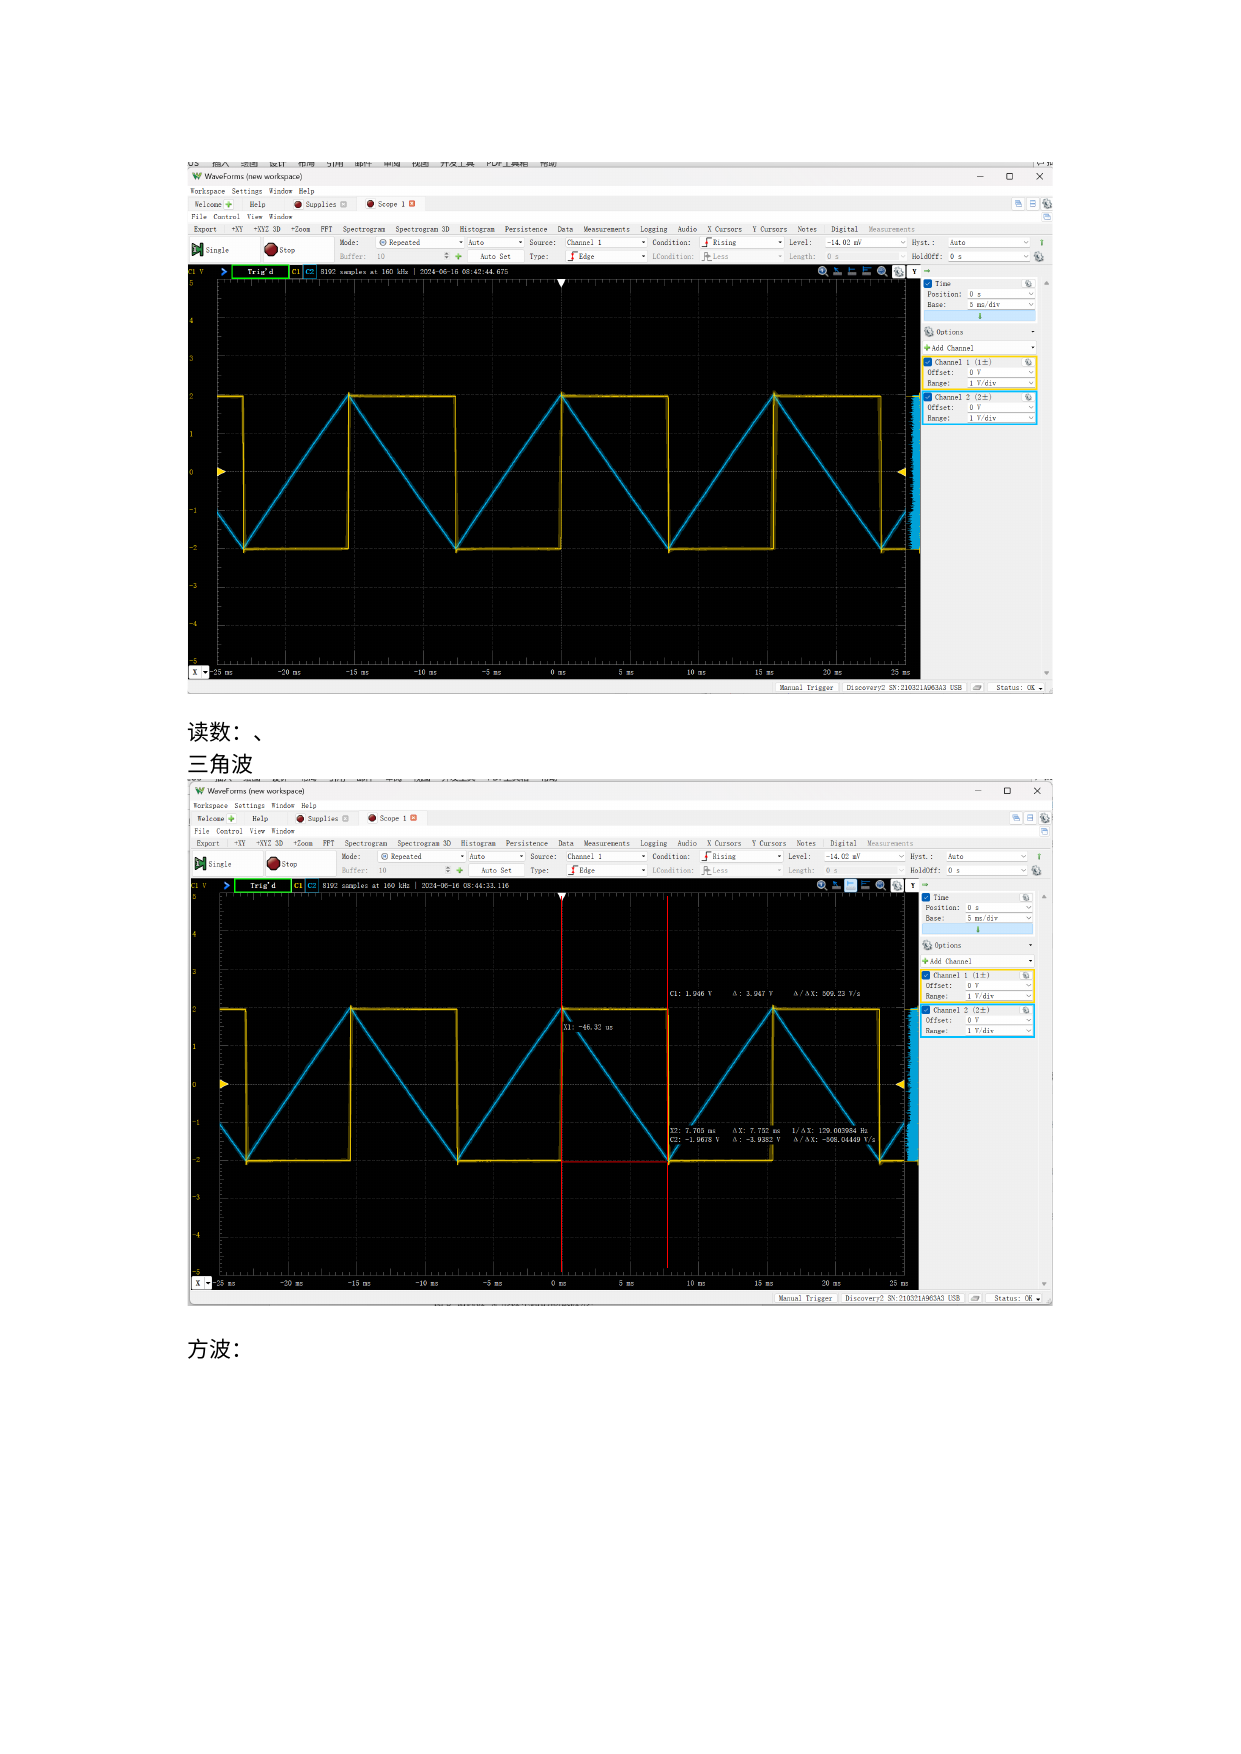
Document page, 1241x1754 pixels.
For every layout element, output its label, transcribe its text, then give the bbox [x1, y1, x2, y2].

picture [187, 779, 1053, 1306]
picture [187, 162, 1053, 694]
text 方波： [187, 1332, 1053, 1364]
text 读数：、 [187, 714, 1053, 747]
text 三角波 [187, 747, 1053, 779]
